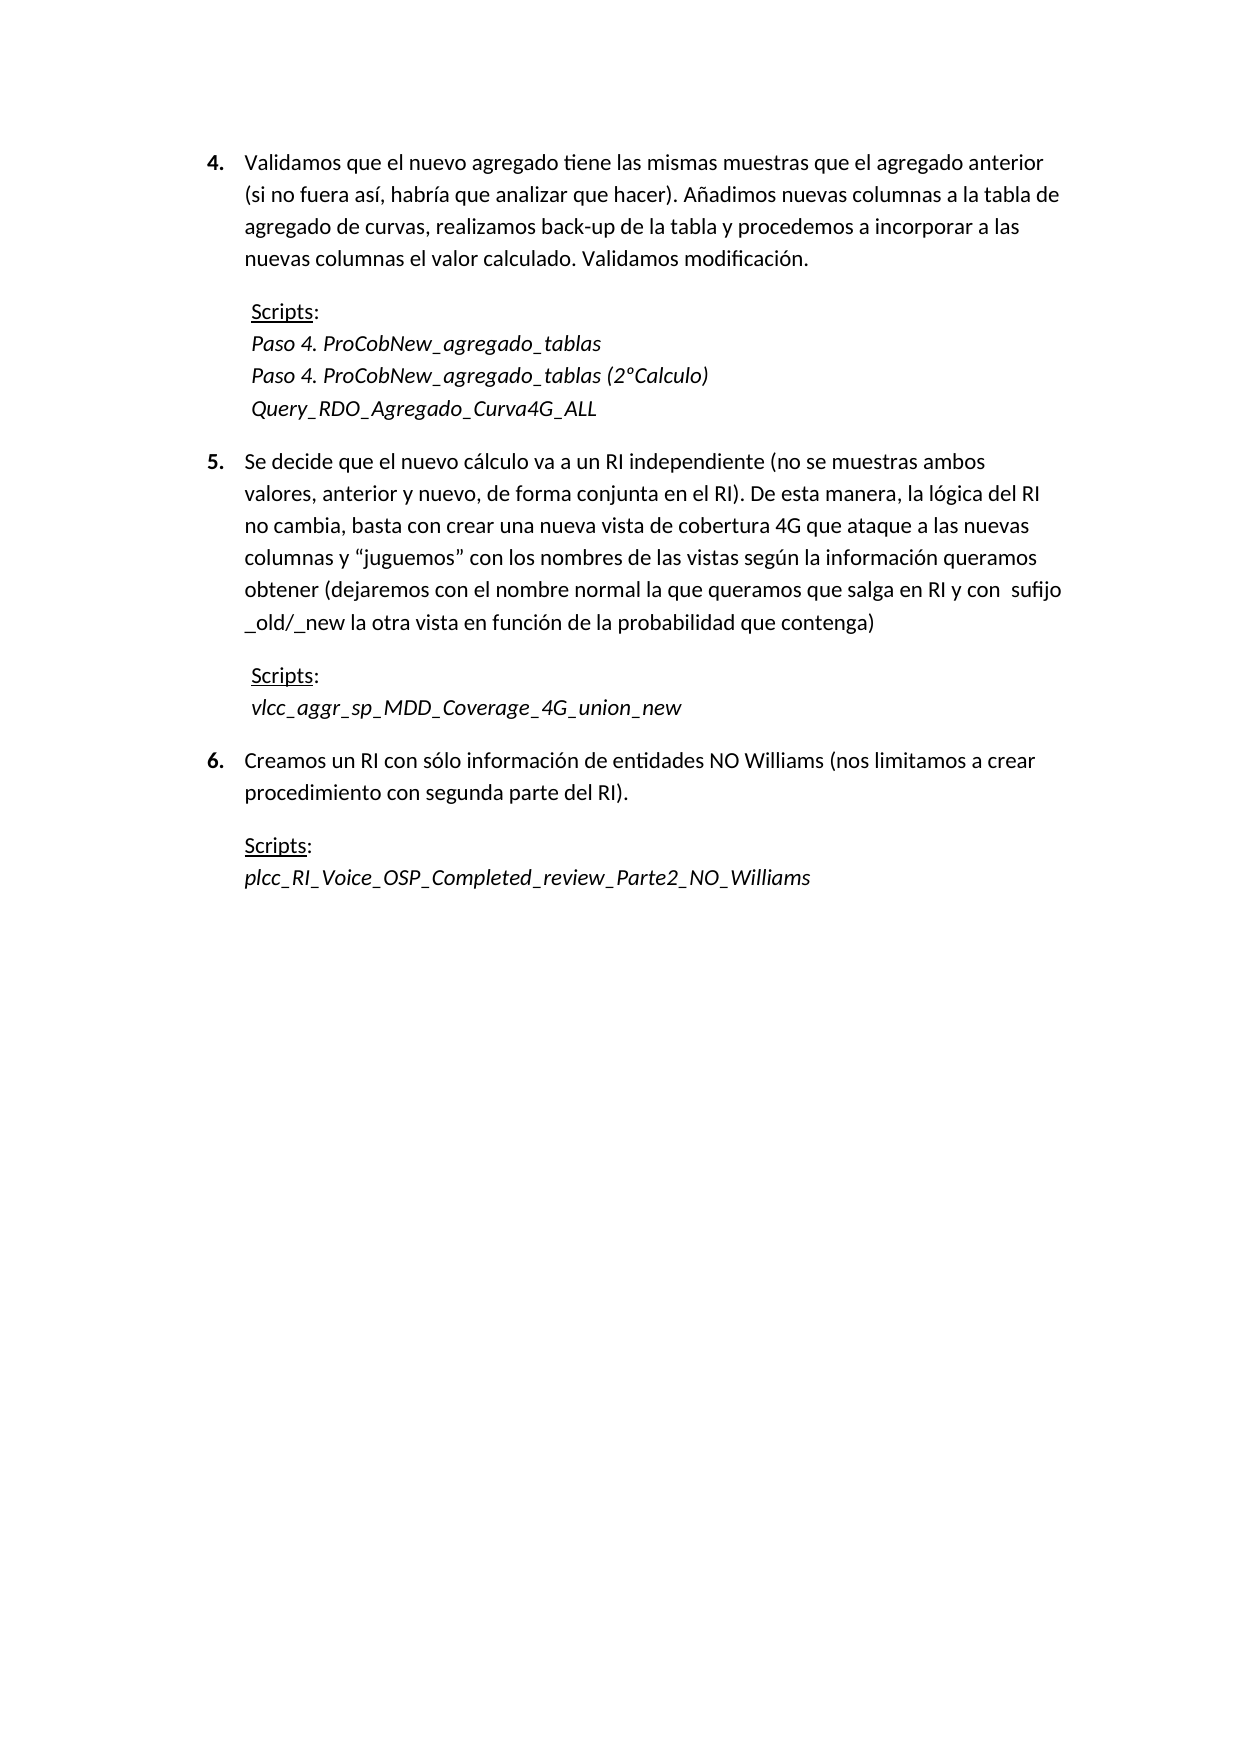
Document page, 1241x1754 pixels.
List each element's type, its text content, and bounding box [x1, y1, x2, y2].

text Scripts: [251, 297, 1063, 325]
text Scripts: [251, 661, 1063, 689]
text Scripts: [244, 831, 1063, 859]
list Creamos un RI con sólo información de entidades NO Williams (nos limitamos a crear procedimiento con segunda parte del RI). [207, 746, 1063, 806]
text vlcc_aggr_sp_MDD_Coverage_4G_union_new [251, 693, 1063, 721]
text plcc_RI_Voice_OSP_Completed_review_Parte2_NO_Williams [244, 863, 1063, 891]
list Validamos que el nuevo agregado tiene las mismas muestras que el agregado anterior (si no fuera así, habría que analizar que hacer). Añadimos nuevas columnas a la tabla de agregado de curvas, realizamos back-up de la tabla y procedemos a incorporar a las nuevas columnas el valor calculado. Validamos modificación. [207, 148, 1063, 272]
list Se decide que el nuevo cálculo va a un RI independiente (no se muestras ambos valores, anterior y nuevo, de forma conjunta en el RI). De esta manera, la lógica del RI no cambia, basta con crear una nueva vista de cobertura 4G que ataque a las nuevas columnas y “juguemos” con los nombres de las vistas según la información queramos obtener (dejaremos con el nombre normal la que queramos que salga en RI y con sufijo _old/_new la otra vista en función de la probabilidad que contenga) [207, 447, 1063, 636]
text Query_RDO_Agregado_Curva4G_ALL [251, 394, 1063, 422]
text Paso 4. ProCobNew_agregado_tablas [251, 329, 1063, 357]
text Paso 4. ProCobNew_agregado_tablas (2ºCalculo) [251, 362, 1063, 389]
